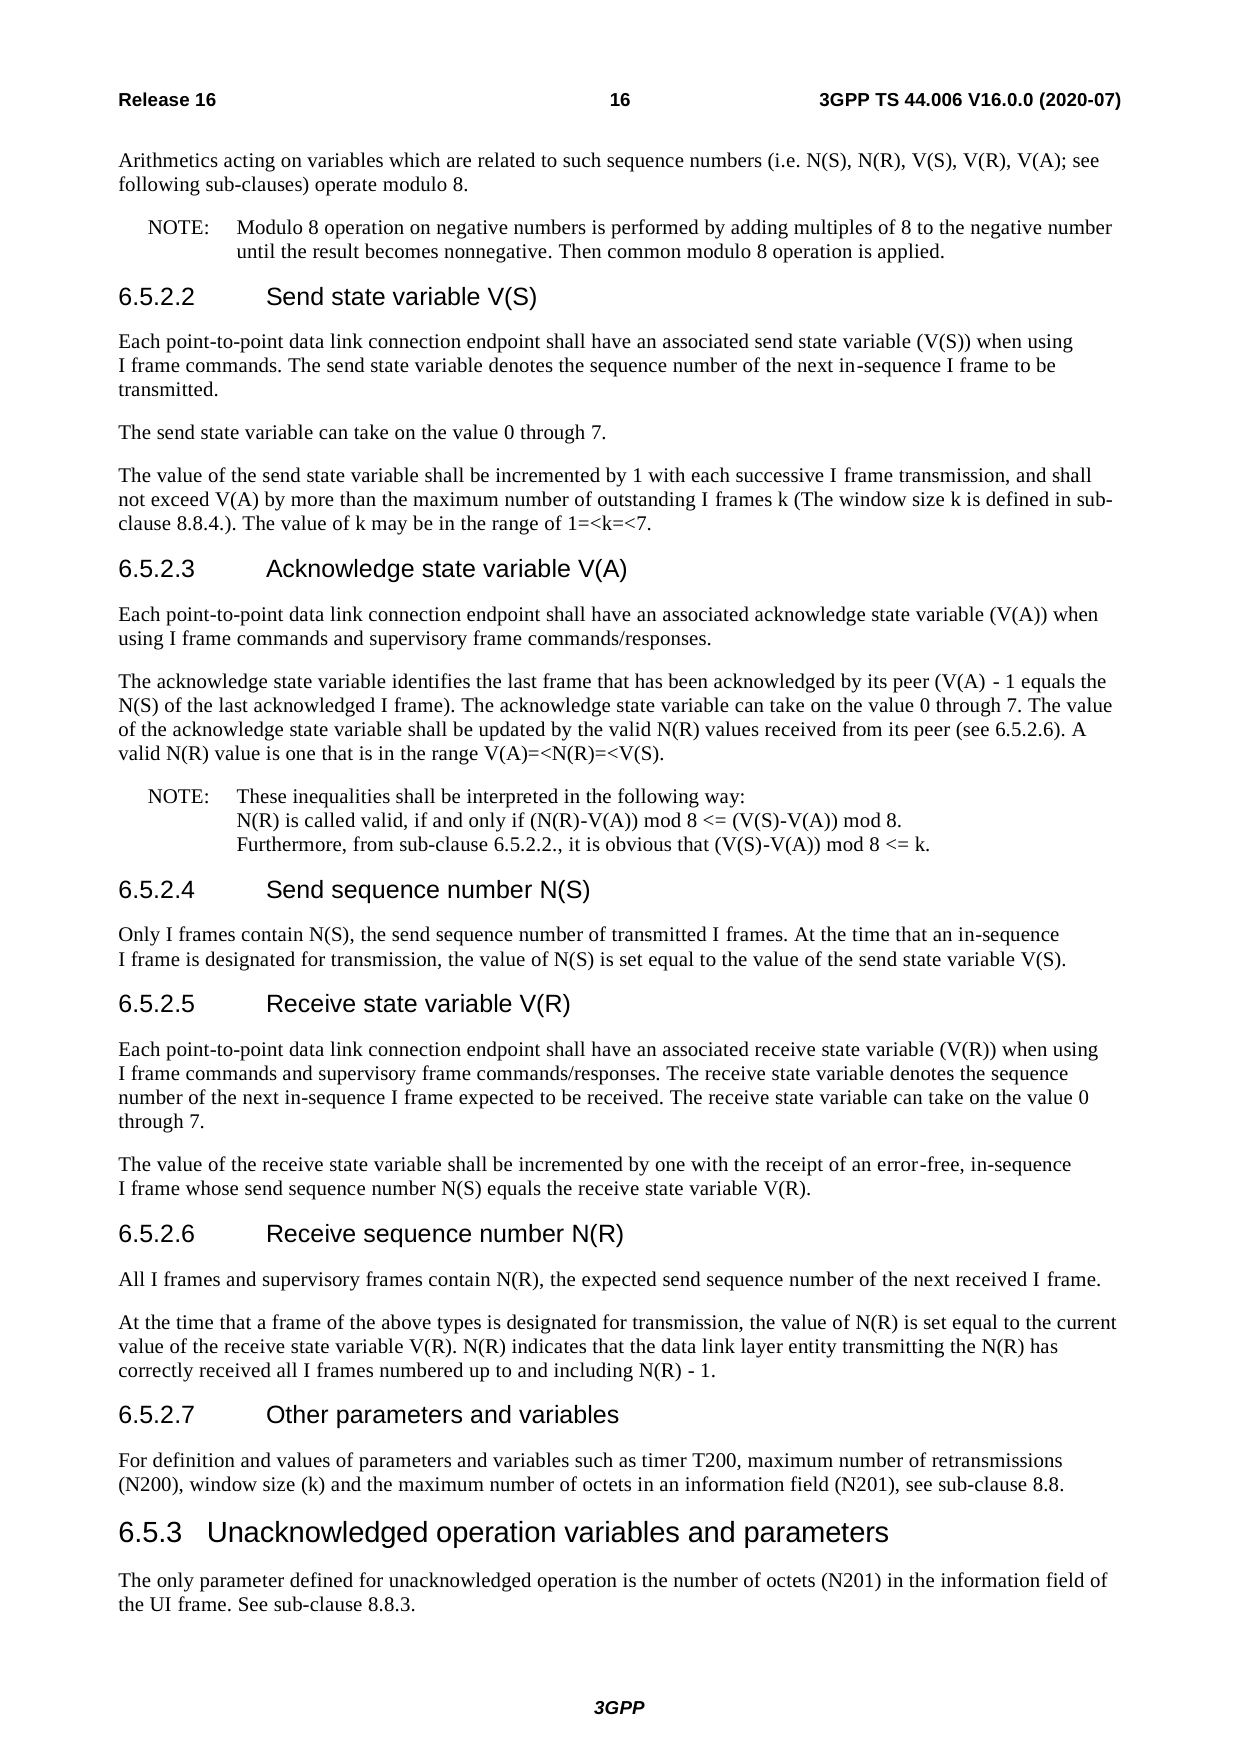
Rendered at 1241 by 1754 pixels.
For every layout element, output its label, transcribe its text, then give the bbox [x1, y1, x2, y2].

text NOTE: Modulo 8 operation on negative numbers is performed by adding multiples of 8 to the negative number until the result becomes nonnegative. Then common modulo 8 operation is applied. [148, 214, 1122, 263]
subtitle 6.5.2.3 Acknowledge state variable V(A) [118, 554, 1122, 583]
text Arithmetics acting on variables which are related to such sequence numbers (i.e. N(S), N(R), V(S), V(R), V(A); see following sub-clauses) operate modulo 8. [118, 148, 1122, 196]
text Each point-to-point data link connection endpoint shall have an associated acknowledge state variable (V(A)) when using I frame commands and supervisory frame commands/responses. [118, 602, 1122, 650]
text The only parameter defined for unacknowledged operation is the number of octets (N201) in the information field of the UI frame. See sub-clause 8.8.3. [118, 1567, 1122, 1616]
subtitle 6.5.2.6 Receive sequence number N(R) [118, 1219, 1122, 1248]
text Each point-to-point data link connection endpoint shall have an associated send state variable (V(S)) when using I frame commands. The send state variable denotes the sequence number of the next in-sequence I frame to be transmitted. [118, 329, 1122, 401]
subtitle 6.5.2.7 Other parameters and variables [118, 1400, 1122, 1429]
text Only I frames contain N(S), the send sequence number of transmitted I frames. At the time that an in-sequence I frame is designated for transmission, the value of N(S) is set equal to the value of the send state variable V(S). [118, 922, 1122, 970]
text NOTE: These inequalities shall be interpreted in the following way: N(R) is called valid, if and only if (N(R)-V(A)) mod 8 <= (V(S)-V(A)) mod 8. Furthermore, from sub-clause 6.5.2.2., it is obvious that (V(S)-V(A)) mod 8 <= k. [148, 783, 1122, 856]
text The value of the receive state variable shall be incremented by one with the receipt of an error-free, in-sequence I frame whose send sequence number N(S) equals the receive state variable V(R). [118, 1152, 1122, 1200]
subtitle 6.5.2.4 Send sequence number N(S) [118, 874, 1122, 903]
text For definition and values of parameters and variables such as timer T200, maximum number of retransmissions (N200), window size (k) and the maximum number of octets in an information field (N201), see sub-clause 8.8. [118, 1448, 1122, 1496]
text The value of the send state variable shall be incremented by 1 with each successive I frame transmission, and shall not exceed V(A) by more than the maximum number of outstanding I frames k (The window size k is defined in sub-clause 8.8.4.). The value of k may be in the range of 1=<k=<7. [118, 463, 1122, 535]
text The acknowledge state variable identifies the last frame that has been acknowledged by its peer (V(A) - 1 equals the N(S) of the last acknowledged I frame). The acknowledge state variable can take on the value 0 through 7. The value of the acknowledge state variable shall be updated by the valid N(R) values received from its peer (see 6.5.2.6). A valid N(R) value is one that is in the range V(A)=<N(R)=<V(S). [118, 668, 1122, 765]
subtitle 6.5.2.5 Receive state variable V(R) [118, 989, 1122, 1018]
subtitle 6.5.3 Unacknowledged operation variables and parameters [118, 1515, 1122, 1549]
text All I frames and supervisory frames contain N(R), the expected send sequence number of the next received I frame. [118, 1267, 1122, 1291]
text At the time that a frame of the above types is designated for transmission, the value of N(R) is set equal to the current value of the receive state variable V(R). N(R) indicates that the data link layer entity transmitting the N(R) has correctly received all I frames numbered up to and including N(R) - 1. [118, 1309, 1122, 1382]
subtitle 6.5.2.2 Send state variable V(S) [118, 281, 1122, 310]
text Each point-to-point data link connection endpoint shall have an associated receive state variable (V(R)) when using I frame commands and supervisory frame commands/responses. The receive state variable denotes the sequence number of the next in-sequence I frame expected to be received. The receive state variable can take on the value 0 through 7. [118, 1037, 1122, 1133]
text The send state variable can take on the value 0 through 7. [118, 420, 1122, 444]
